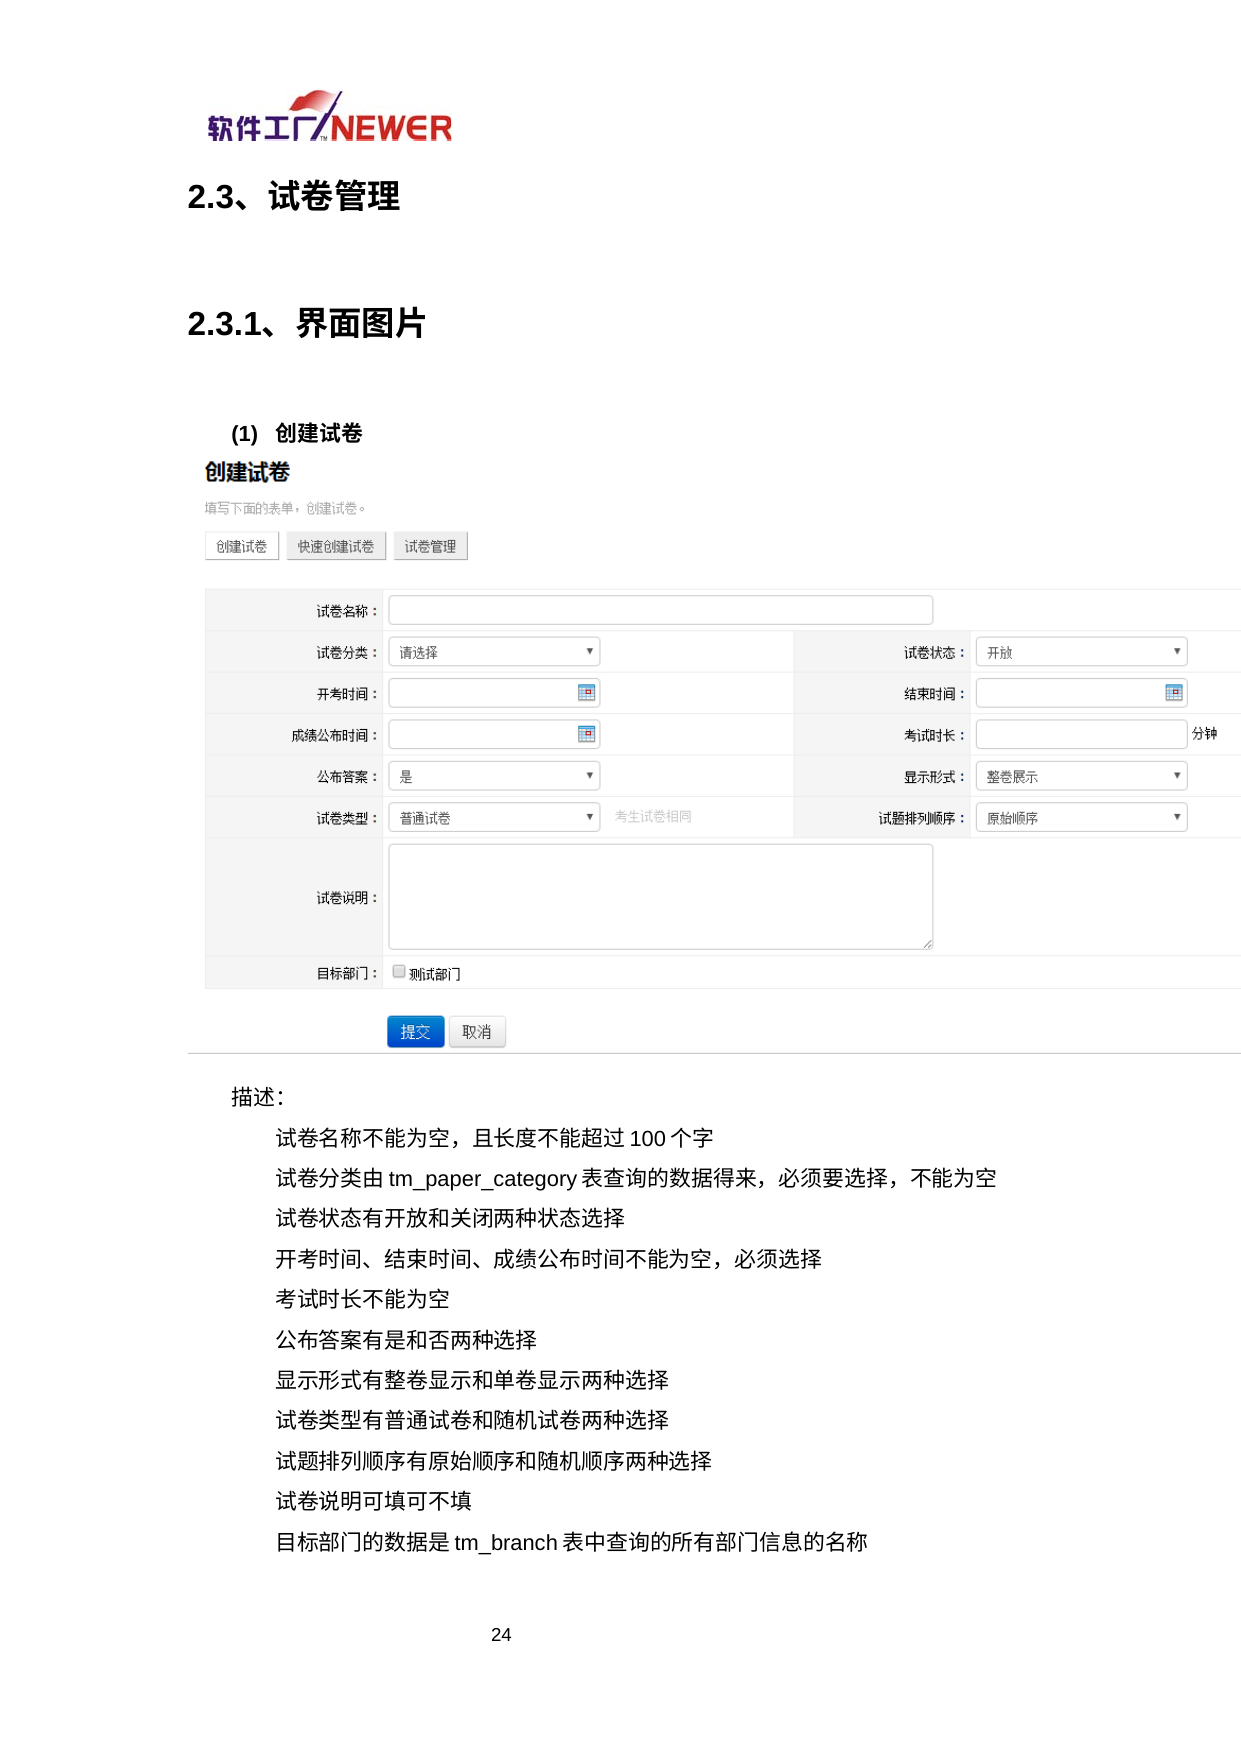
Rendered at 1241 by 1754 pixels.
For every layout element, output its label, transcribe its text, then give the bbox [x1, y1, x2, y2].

picture [208, 90, 452, 141]
list 试卷类型有普通试卷和随机试卷两种选择 [231, 1403, 1053, 1436]
list 描述： [187, 1080, 1053, 1112]
list 试卷状态有开放和关闭两种状态选择 [231, 1201, 1053, 1233]
subtitle 2.3.1、界面图片 [187, 289, 1053, 354]
list 开考时间、结束时间、成绩公布时间不能为空，必须选择 [231, 1241, 1053, 1274]
list 试题排列顺序有原始顺序和随机顺序两种选择 [231, 1443, 1053, 1476]
list 试卷说明可填可不填 [231, 1484, 1053, 1516]
list 试卷名称不能为空，且长度不能超过100个字 [231, 1120, 1053, 1153]
subtitle 2.3、试卷管理 [187, 162, 1053, 227]
list 显示形式有整卷显示和单卷显示两种选择 [231, 1363, 1053, 1395]
list 创建试卷 [231, 416, 1053, 448]
picture [187, 456, 1241, 1055]
list 公布答案有是和否两种选择 [231, 1322, 1053, 1355]
list 试卷分类由tm_paper_category表查询的数据得来，必须要选择，不能为空 [231, 1161, 1053, 1193]
list 考试时长不能为空 [231, 1282, 1053, 1314]
list 目标部门的数据是tm_branch表中查询的所有部门信息的名称 [231, 1524, 1053, 1557]
